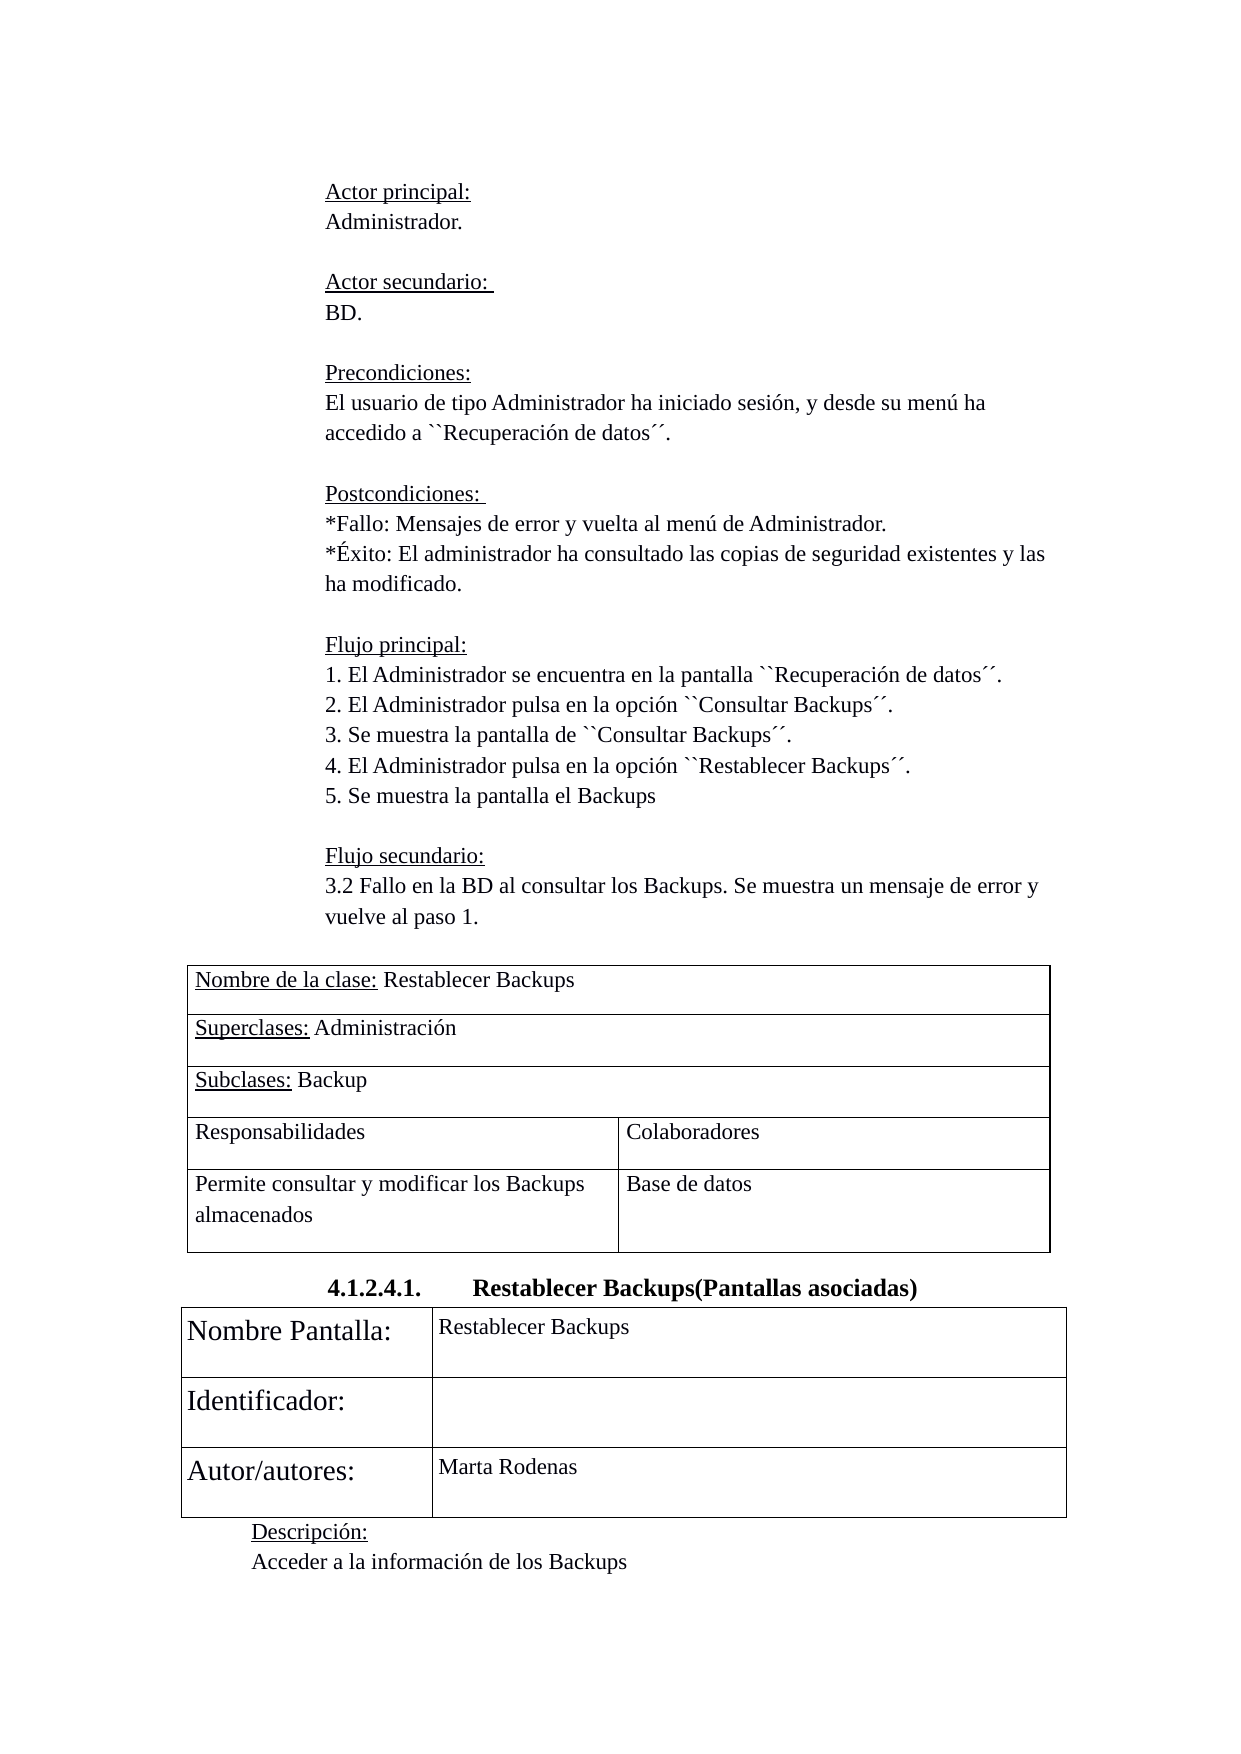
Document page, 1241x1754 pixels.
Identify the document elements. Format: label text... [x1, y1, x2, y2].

table_cell Permite consultar y modificar los Backups almacenados [188, 1170, 618, 1252]
text Actor principal: [325, 178, 1063, 204]
text Actor secundario: [325, 268, 1063, 295]
list Restablecer Backups(Pantallas asociadas) [327, 1273, 1063, 1302]
table_header Restablecer Backups [433, 1308, 1066, 1377]
table_cell Superclases: Administración [188, 1015, 1049, 1066]
text Descripción: [251, 1518, 1063, 1544]
table_cell Base de datos [619, 1170, 1049, 1252]
table_cell Identificador: [182, 1378, 432, 1447]
text BD. [325, 299, 1063, 325]
text 2. El Administrador pulsa en la opción ``Consultar Backups´´. [325, 691, 1063, 718]
text *Fallo: Mensajes de error y vuelta al menú de Administrador. [325, 510, 1063, 536]
text Flujo secundario: [325, 842, 1063, 869]
text 4. El Administrador pulsa en la opción ``Restablecer Backups´´. [325, 752, 1063, 778]
text Postcondiciones: [325, 480, 1063, 506]
text 5. Se muestra la pantalla el Backups [325, 782, 1063, 808]
table_header Nombre de la clase: Restablecer Backups [188, 966, 1049, 1013]
text Flujo principal: [325, 631, 1063, 657]
text *Éxito: El administrador ha consultado las copias de seguridad existentes y las ha modificado. [325, 540, 1063, 597]
text Acceder a la información de los Backups [251, 1548, 1063, 1574]
table_cell Colaboradores [619, 1118, 1049, 1169]
text 1. El Administrador se encuentra en la pantalla ``Recuperación de datos´´. [325, 661, 1063, 687]
text El usuario de tipo Administrador ha iniciado sesión, y desde su menú ha accedido a ``Recuperación de datos´´. [325, 389, 1063, 446]
table_cell Marta Rodenas [433, 1448, 1066, 1517]
table_header Nombre Pantalla: [182, 1308, 432, 1377]
table_cell Autor/autores: [182, 1448, 432, 1517]
text Precondiciones: [325, 359, 1063, 385]
table_cell [433, 1378, 1066, 1447]
text Administrador. [325, 208, 1063, 234]
table_cell Subclases: Backup [188, 1067, 1049, 1117]
text 3. Se muestra la pantalla de ``Consultar Backups´´. [325, 722, 1063, 748]
text 3.2 Fallo en la BD al consultar los Backups. Se muestra un mensaje de error y vuelve al paso 1. [325, 873, 1063, 929]
table_cell Responsabilidades [188, 1118, 618, 1169]
